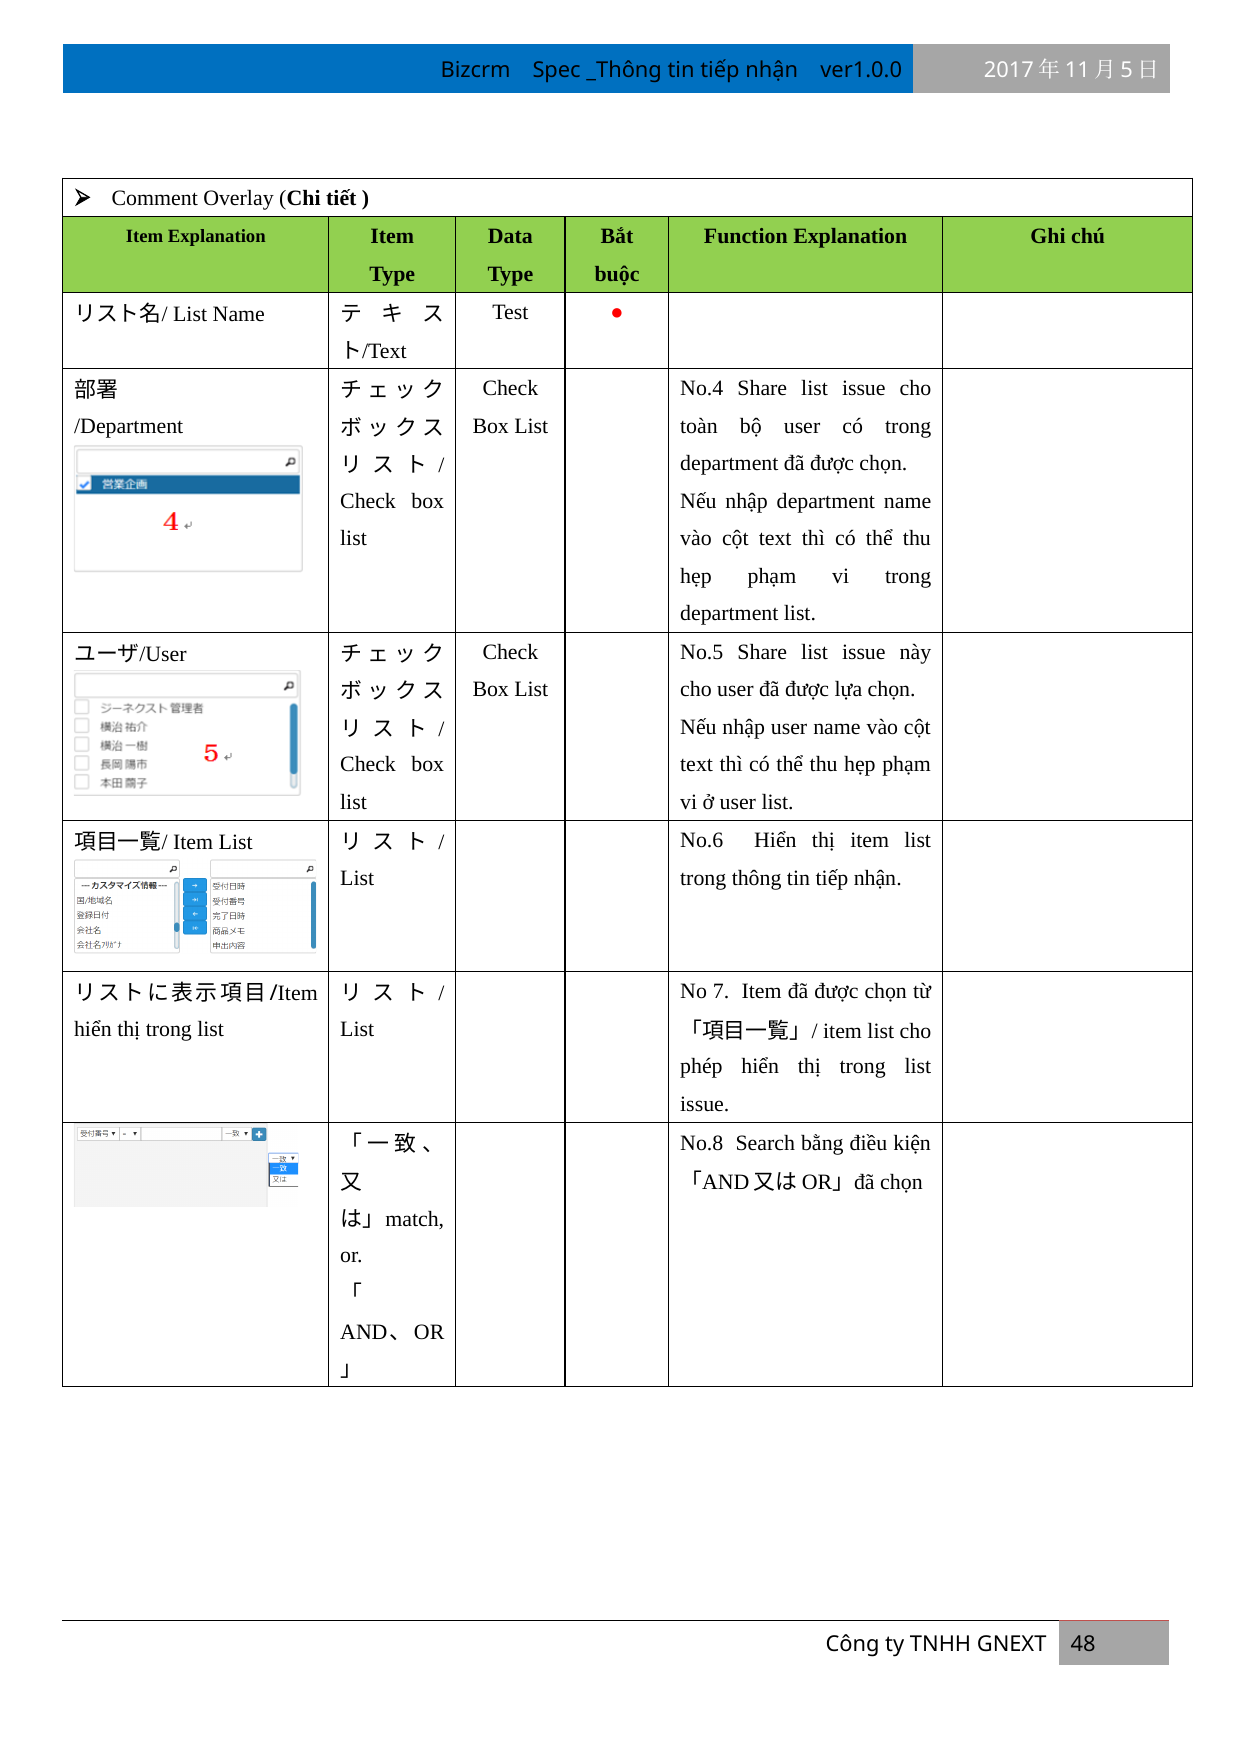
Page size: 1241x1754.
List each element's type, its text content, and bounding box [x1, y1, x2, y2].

table_cell [943, 1123, 1192, 1386]
table_cell チェックボックスリスト/ Check box list [329, 633, 455, 820]
table_cell リストに表示項目/Item hiển thị trong list [63, 972, 328, 1122]
table_cell 部署 /Department [63, 369, 328, 632]
table_cell 項目一覧/ Item List [63, 821, 328, 971]
table_cell [943, 369, 1192, 632]
table_cell Item Explanation [63, 217, 328, 292]
table_cell No.4 Share list issue cho toàn bộ user có trong department đã được chọn. Nếu nhập department name vào cột text thì có thể thu hẹp phạm vi trong department list. [669, 369, 942, 632]
table_cell Bắt buộc [566, 217, 668, 292]
table_cell [669, 293, 942, 368]
table_cell [943, 293, 1192, 368]
table_cell [456, 1123, 564, 1386]
table_cell Data Type [456, 217, 564, 292]
table_cell No.6 Hiển thị item list trong thông tin tiếp nhận. [669, 821, 942, 971]
table_cell Check Box List [456, 369, 564, 632]
table_cell [566, 633, 668, 820]
table_cell [566, 369, 668, 632]
table_cell No 7. Item đã được chọn từ 「項目一覧」/ item list cho phép hiển thị trong list issue. [669, 972, 942, 1122]
picture [73, 670, 303, 796]
table_cell ● [566, 293, 668, 368]
table_cell Item Type [329, 217, 455, 292]
table_cell [566, 821, 668, 971]
table_cell [943, 972, 1192, 1122]
table_cell 「一致、又は」match, or. 「AND、OR」 [329, 1123, 455, 1386]
table_cell [566, 972, 668, 1122]
table_cell [63, 1123, 328, 1386]
table_cell [566, 1123, 668, 1386]
table_cell No.5 Share list issue này cho user đã được lựa chọn. Nếu nhập user name vào cột text thì có thể thu hẹp phạm vi ở user list. [669, 633, 942, 820]
table_cell Test [456, 293, 564, 368]
table_cell リスト/List [329, 821, 455, 971]
table_cell [456, 972, 564, 1122]
table_cell リスト名/ List Name [63, 293, 328, 368]
table_cell [456, 821, 564, 971]
table_cell Function Explanation [669, 217, 942, 292]
picture [73, 444, 303, 574]
table_cell Check Box List [456, 633, 564, 820]
table_cell テキスト/Text [329, 293, 455, 368]
table_cell [943, 821, 1192, 971]
table_cell チェックボックスリスト/ Check box list [329, 369, 455, 632]
table_cell Ghi chú [943, 217, 1192, 292]
table_cell リスト/List [329, 972, 455, 1122]
picture [73, 858, 317, 954]
table_cell ユーザ/User [63, 633, 328, 820]
picture [73, 1123, 299, 1207]
table_cell No.8 Search bằng điều kiện 「AND又はOR」đã chọn [669, 1123, 942, 1386]
table_header Comment Overlay (Chi tiết ) [63, 179, 1192, 216]
table_cell [943, 633, 1192, 820]
